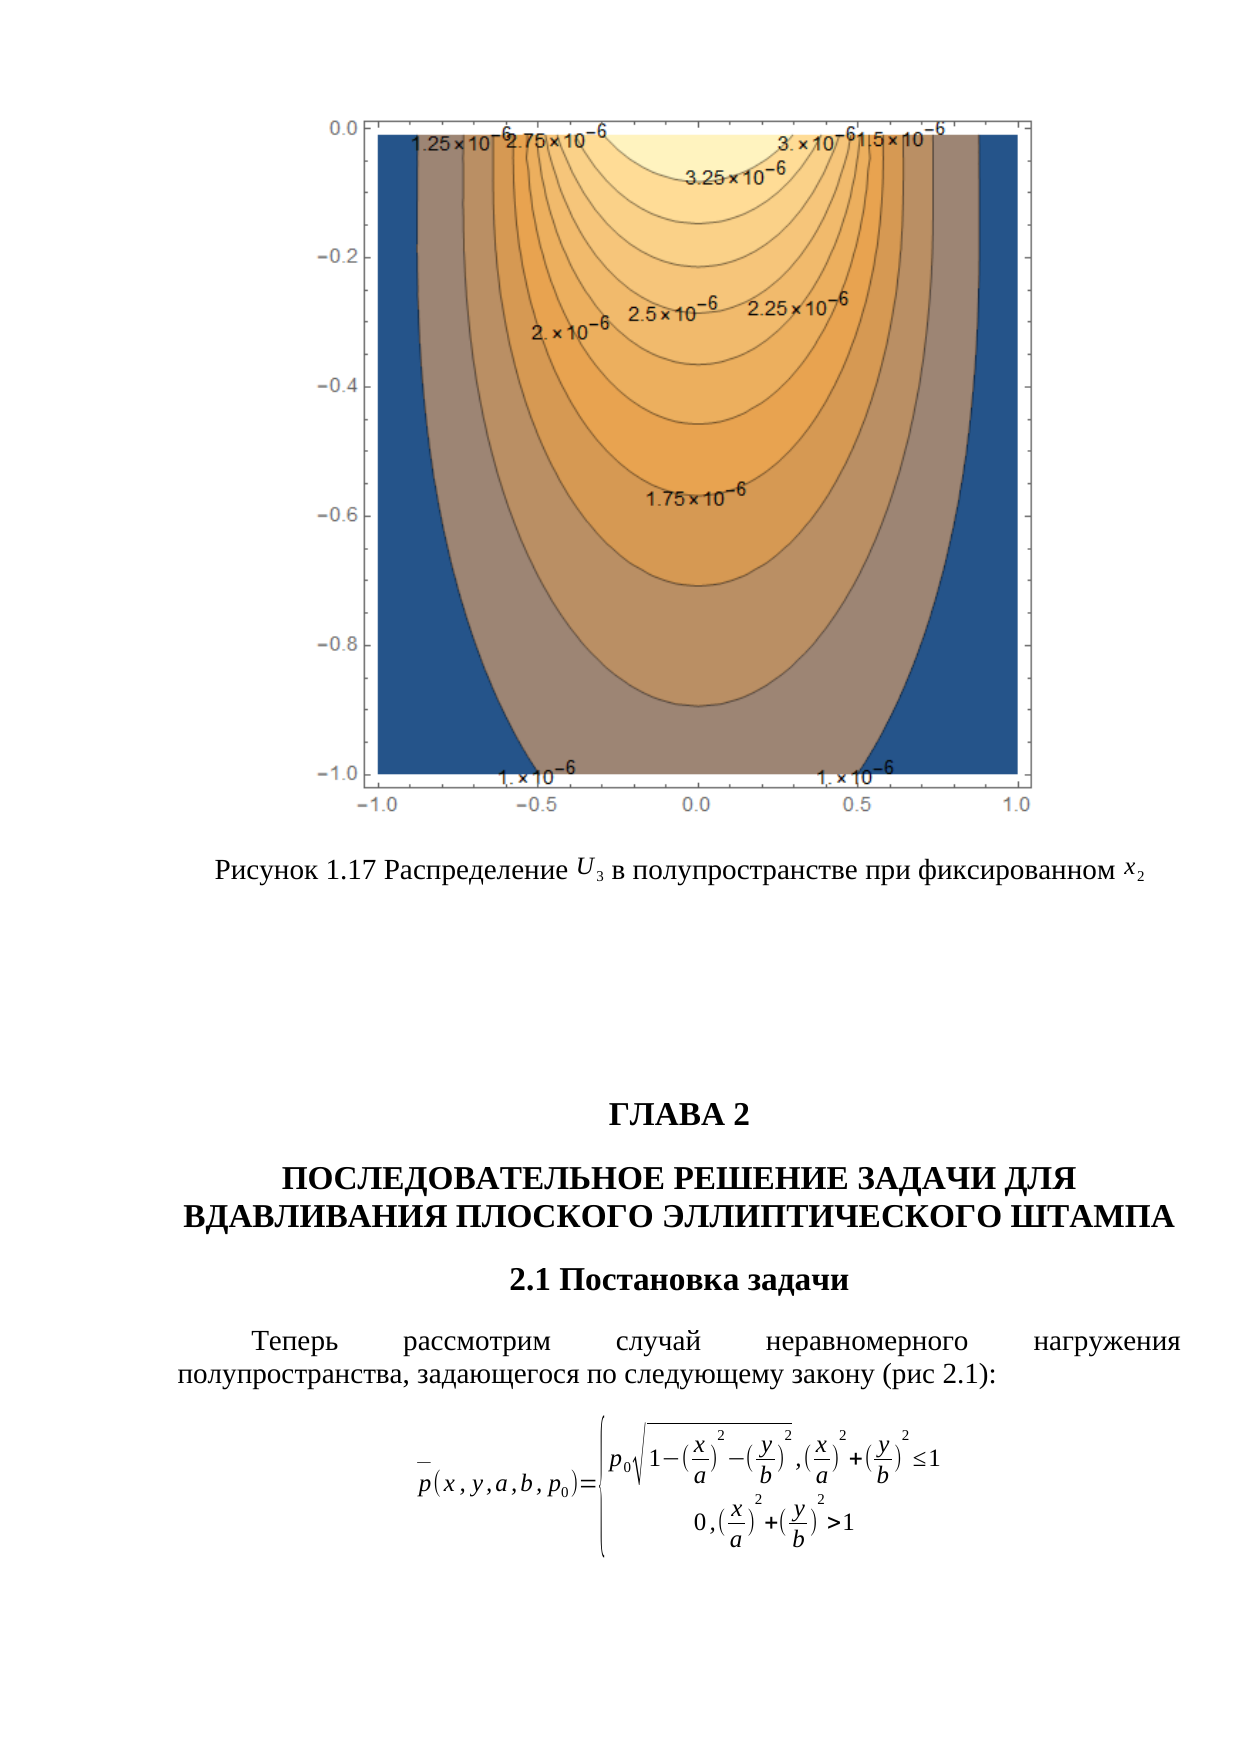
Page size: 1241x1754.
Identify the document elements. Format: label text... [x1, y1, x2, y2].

text ГЛАВА 2 [177, 1095, 1181, 1133]
text Рисунок 1.17 Распределение в полупространстве при фиксированном [177, 852, 1181, 885]
picture [297, 118, 1062, 827]
text Теперь рассмотрим случай неравномерного нагружения полупространства, задающегося по следующему закону (рис 2.1): [177, 1323, 1181, 1390]
text 2.1 Постановка задачи [177, 1260, 1181, 1298]
text ПОСЛЕДОВАТЕЛЬНОЕ РЕШЕНИЕ ЗАДАЧИ ДЛЯ ВДАВЛИВАНИЯ ПЛОСКОГО ЭЛЛИПТИЧЕСКОГО ШТАМПА [177, 1158, 1181, 1235]
